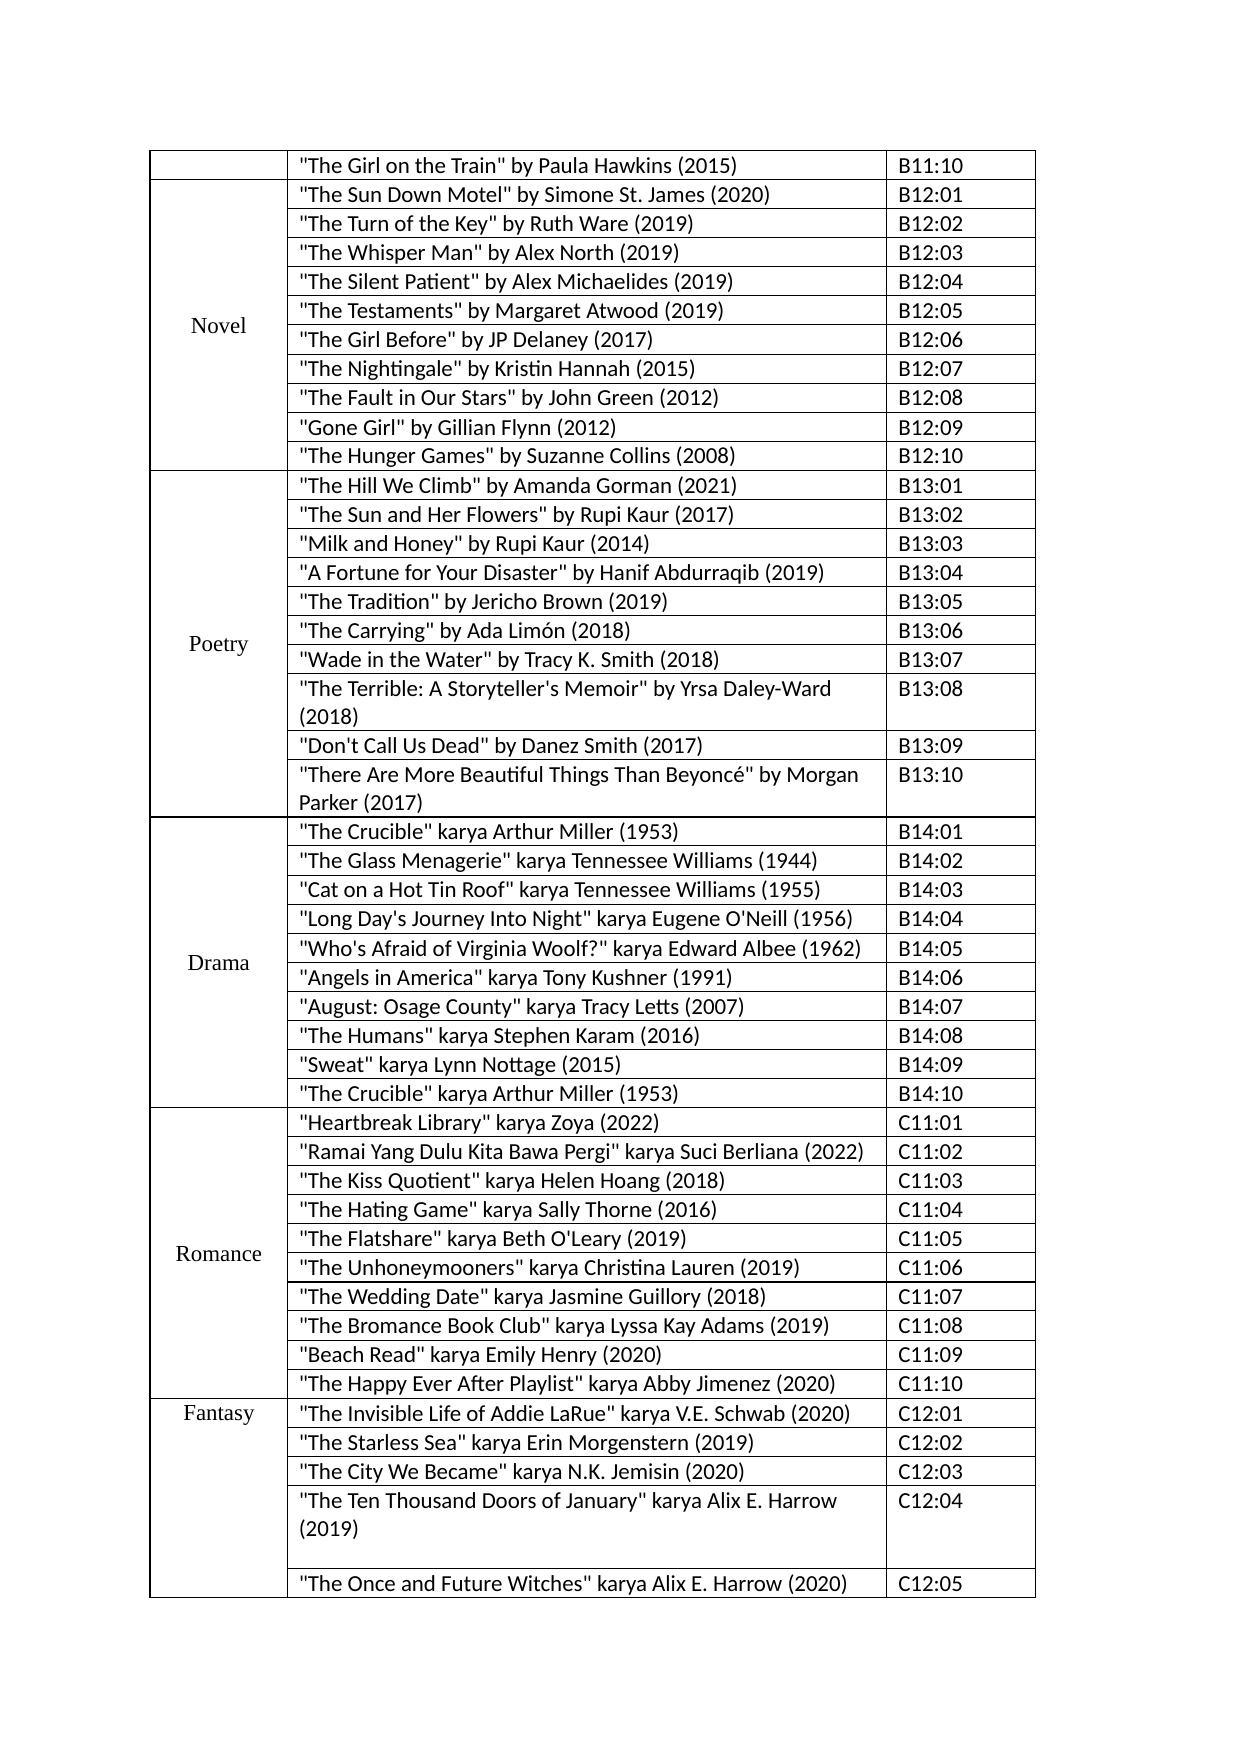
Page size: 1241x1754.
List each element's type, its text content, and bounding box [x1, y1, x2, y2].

table_cell B14:04 [887, 905, 1035, 933]
table_cell Fantasy [151, 1399, 287, 1597]
table_cell "The Humans" karya Stephen Karam (2016) [288, 1021, 886, 1049]
table_cell C12:01 [887, 1399, 1035, 1427]
table_cell C11:10 [887, 1370, 1035, 1398]
table_cell B13:10 [887, 760, 1035, 816]
table_cell C11:02 [887, 1137, 1035, 1165]
table_cell B14:05 [887, 934, 1035, 962]
table_cell B14:10 [887, 1079, 1035, 1107]
table_cell B13:05 [887, 587, 1035, 615]
table_cell B14:09 [887, 1050, 1035, 1078]
table_cell "The Hill We Climb" by Amanda Gorman (2021) [288, 471, 886, 499]
table_cell "The Flatshare" karya Beth O'Leary (2019) [288, 1224, 886, 1252]
table_cell B12:02 [887, 209, 1035, 237]
table_cell "The Happy Ever After Playlist" karya Abby Jimenez (2020) [288, 1370, 886, 1398]
table_cell "The Wedding Date" karya Jasmine Guillory (2018) [288, 1283, 886, 1310]
table_cell "The Whisper Man" by Alex North (2019) [288, 238, 886, 266]
table_cell B13:03 [887, 529, 1035, 557]
table_cell "The Invisible Life of Addie LaRue" karya V.E. Schwab (2020) [288, 1399, 886, 1427]
table_cell B12:07 [887, 355, 1035, 382]
table_cell "A Fortune for Your Disaster" by Hanif Abdurraqib (2019) [288, 558, 886, 586]
table_cell "The City We Became" karya N.K. Jemisin (2020) [288, 1457, 886, 1485]
table_cell C12:03 [887, 1457, 1035, 1485]
table_cell "Gone Girl" by Gillian Flynn (2012) [288, 413, 886, 441]
table_cell "The Nightingale" by Kristin Hannah (2015) [288, 355, 886, 382]
table_cell "The Unhoneymooners" karya Christina Lauren (2019) [288, 1253, 886, 1281]
table_cell "The Turn of the Key" by Ruth Ware (2019) [288, 209, 886, 237]
table_cell "The Girl Before" by JP Delaney (2017) [288, 325, 886, 353]
table_cell "Heartbreak Library" karya Zoya (2022) [288, 1108, 886, 1136]
table_cell B12:09 [887, 413, 1035, 441]
table_cell B12:06 [887, 325, 1035, 353]
table_cell "The Hating Game" karya Sally Thorne (2016) [288, 1195, 886, 1223]
table_cell "Long Day's Journey Into Night" karya Eugene O'Neill (1956) [288, 905, 886, 933]
table_cell C12:05 [887, 1569, 1035, 1597]
table_cell C11:08 [887, 1311, 1035, 1339]
table_cell C11:05 [887, 1224, 1035, 1252]
table_cell "The Kiss Quotient" karya Helen Hoang (2018) [288, 1166, 886, 1194]
table_cell B13:02 [887, 500, 1035, 528]
table_cell B14:01 [887, 818, 1035, 845]
table_cell C11:01 [887, 1108, 1035, 1136]
table_cell "The Starless Sea" karya Erin Morgenstern (2019) [288, 1428, 886, 1456]
table_cell "The Fault in Our Stars" by John Green (2012) [288, 384, 886, 412]
table_cell "The Crucible" karya Arthur Miller (1953) [288, 818, 886, 845]
table_cell "There Are More Beautiful Things Than Beyoncé" by Morgan Parker (2017) [288, 760, 886, 816]
table_cell B12:03 [887, 238, 1035, 266]
table_cell "Sweat" karya Lynn Nottage (2015) [288, 1050, 886, 1078]
table_cell B14:02 [887, 846, 1035, 874]
table_cell B12:05 [887, 296, 1035, 324]
table_cell Romance [151, 1108, 287, 1398]
table_cell B13:09 [887, 731, 1035, 759]
table_cell "The Silent Patient" by Alex Michaelides (2019) [288, 267, 886, 295]
table_cell "Milk and Honey" by Rupi Kaur (2014) [288, 529, 886, 557]
table_cell B12:01 [887, 180, 1035, 208]
table_cell B14:07 [887, 992, 1035, 1020]
table_cell "The Sun and Her Flowers" by Rupi Kaur (2017) [288, 500, 886, 528]
table_cell B12:04 [887, 267, 1035, 295]
table_cell "The Crucible" karya Arthur Miller (1953) [288, 1079, 886, 1107]
table_cell "Don't Call Us Dead" by Danez Smith (2017) [288, 731, 886, 759]
table_cell "The Terrible: A Storyteller's Memoir" by Yrsa Daley-Ward (2018) [288, 674, 886, 730]
table_cell B13:04 [887, 558, 1035, 586]
table_cell B11:10 [887, 151, 1035, 179]
table_cell B13:01 [887, 471, 1035, 499]
table_cell "Beach Read" karya Emily Henry (2020) [288, 1341, 886, 1368]
table_cell B13:08 [887, 674, 1035, 730]
table_cell "The Tradition" by Jericho Brown (2019) [288, 587, 886, 615]
table_cell "Angels in America" karya Tony Kushner (1991) [288, 963, 886, 991]
table_cell C11:06 [887, 1253, 1035, 1281]
table_cell "The Carrying" by Ada Limón (2018) [288, 616, 886, 644]
table_cell "The Ten Thousand Doors of January" karya Alix E. Harrow (2019) [288, 1486, 886, 1568]
table_cell C11:03 [887, 1166, 1035, 1194]
table_cell B14:06 [887, 963, 1035, 991]
table_cell C12:04 [887, 1486, 1035, 1568]
table_cell "Wade in the Water" by Tracy K. Smith (2018) [288, 645, 886, 673]
table_cell C11:09 [887, 1341, 1035, 1368]
table_cell B13:07 [887, 645, 1035, 673]
table_cell C11:04 [887, 1195, 1035, 1223]
table_cell "The Testaments" by Margaret Atwood (2019) [288, 296, 886, 324]
table_cell "The Once and Future Witches" karya Alix E. Harrow (2020) [288, 1569, 886, 1597]
table_cell B14:03 [887, 876, 1035, 903]
table_cell "Ramai Yang Dulu Kita Bawa Pergi" karya Suci Berliana (2022) [288, 1137, 886, 1165]
table_cell "The Girl on the Train" by Paula Hawkins (2015) [288, 151, 886, 179]
table_cell B12:08 [887, 384, 1035, 412]
table_cell "August: Osage County" karya Tracy Letts (2007) [288, 992, 886, 1020]
table_cell "The Glass Menagerie" karya Tennessee Williams (1944) [288, 846, 886, 874]
table_cell B12:10 [887, 442, 1035, 470]
table_cell "Who's Afraid of Virginia Woolf?" karya Edward Albee (1962) [288, 934, 886, 962]
table_cell "Cat on a Hot Tin Roof" karya Tennessee Williams (1955) [288, 876, 886, 903]
table_cell Novel [151, 180, 287, 470]
table_cell "The Bromance Book Club" karya Lyssa Kay Adams (2019) [288, 1311, 886, 1339]
table_cell C11:07 [887, 1283, 1035, 1310]
table_cell C12:02 [887, 1428, 1035, 1456]
table_cell B13:06 [887, 616, 1035, 644]
table_cell "The Sun Down Motel" by Simone St. James (2020) [288, 180, 886, 208]
table_cell B14:08 [887, 1021, 1035, 1049]
table_cell Poetry [151, 471, 287, 816]
table_cell "The Hunger Games" by Suzanne Collins (2008) [288, 442, 886, 470]
table_cell Drama [151, 818, 287, 1107]
